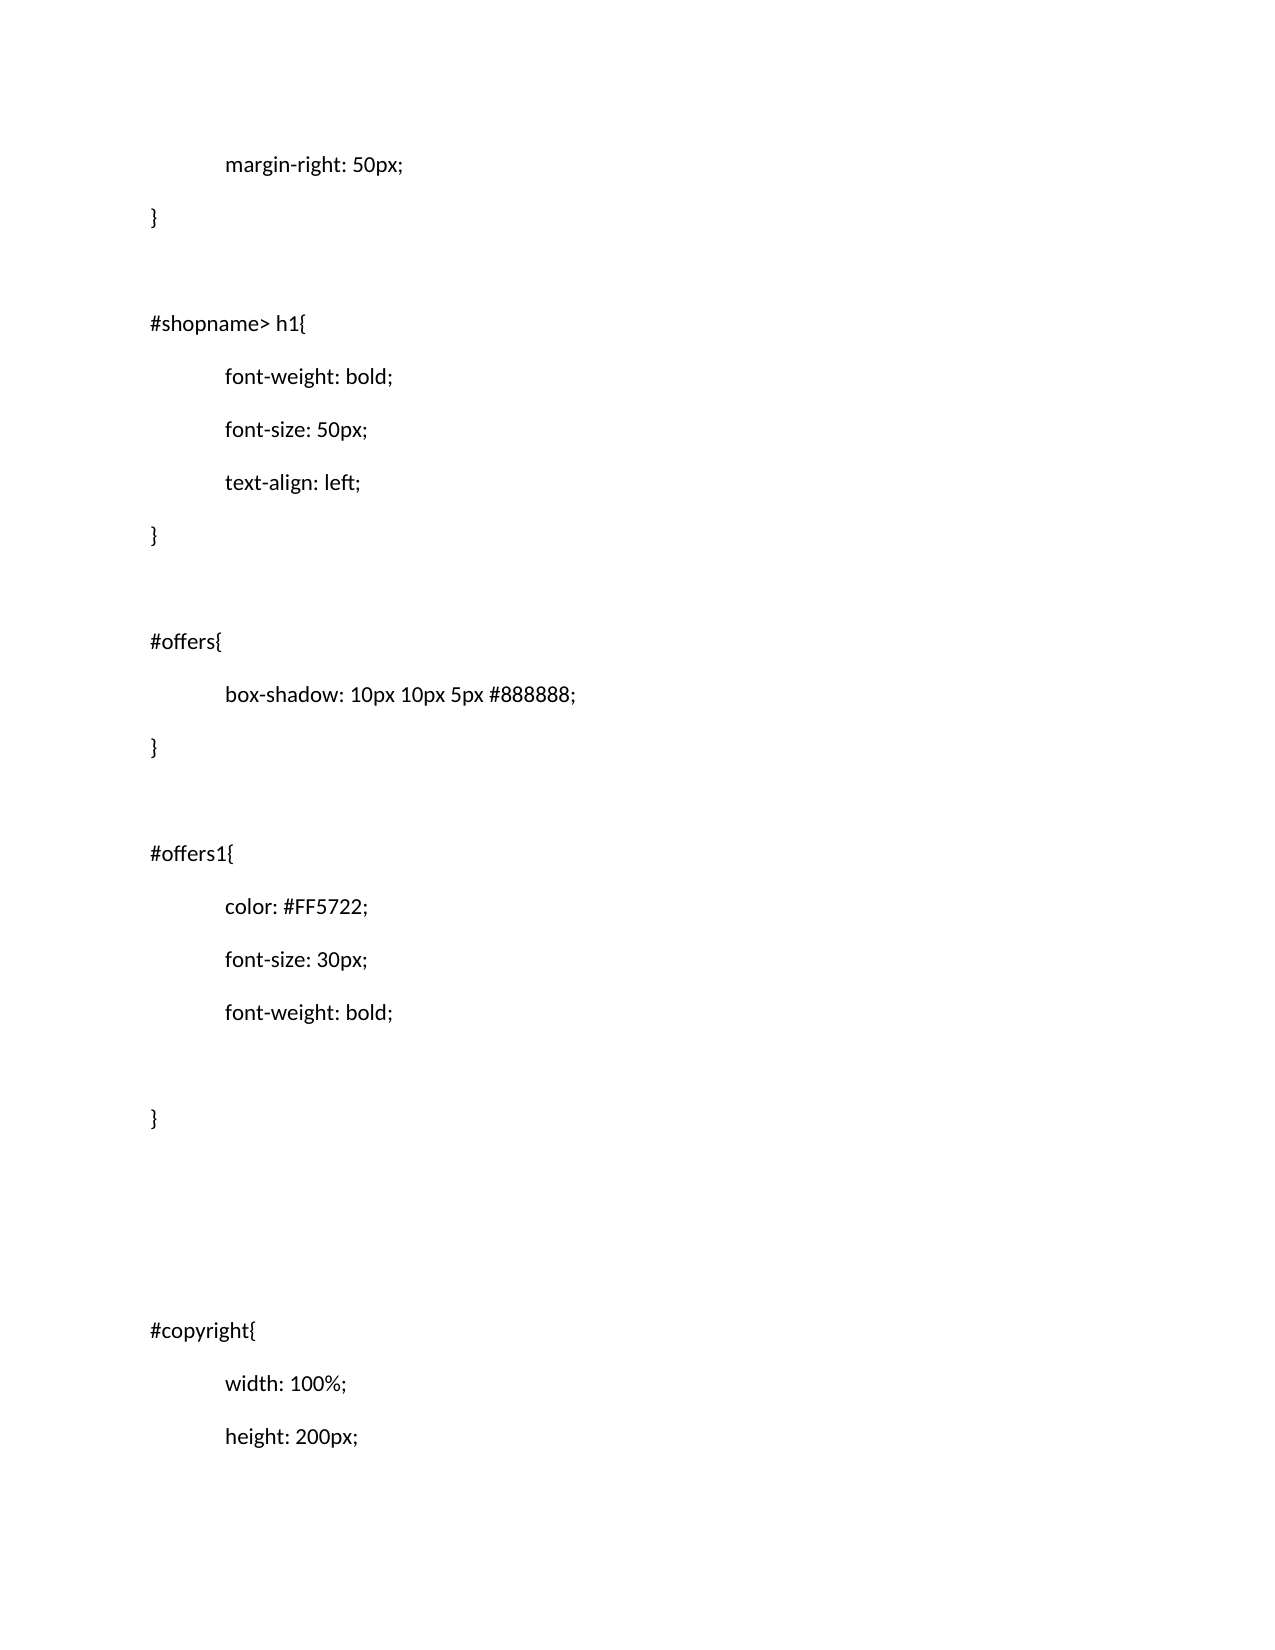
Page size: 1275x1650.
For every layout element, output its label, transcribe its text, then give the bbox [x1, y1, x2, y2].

text } [150, 733, 1125, 761]
text font-size: 50px; [150, 415, 1125, 443]
text font-weight: bold; [150, 998, 1125, 1026]
text #copyright{ [150, 1316, 1125, 1344]
text width: 100%; [150, 1369, 1125, 1397]
text font-size: 30px; [150, 945, 1125, 973]
text #offers1{ [150, 839, 1125, 867]
text box-shadow: 10px 10px 5px #888888; [150, 680, 1125, 708]
text } [150, 203, 1125, 231]
text #offers{ [150, 627, 1125, 655]
text color: #FF5722; [150, 892, 1125, 920]
text margin-right: 50px; [150, 150, 1125, 178]
text font-weight: bold; [150, 362, 1125, 390]
text text-align: left; [150, 468, 1125, 496]
text } [150, 1104, 1125, 1132]
text } [150, 521, 1125, 549]
text height: 200px; [150, 1422, 1125, 1451]
text #shopname> h1{ [150, 309, 1125, 337]
